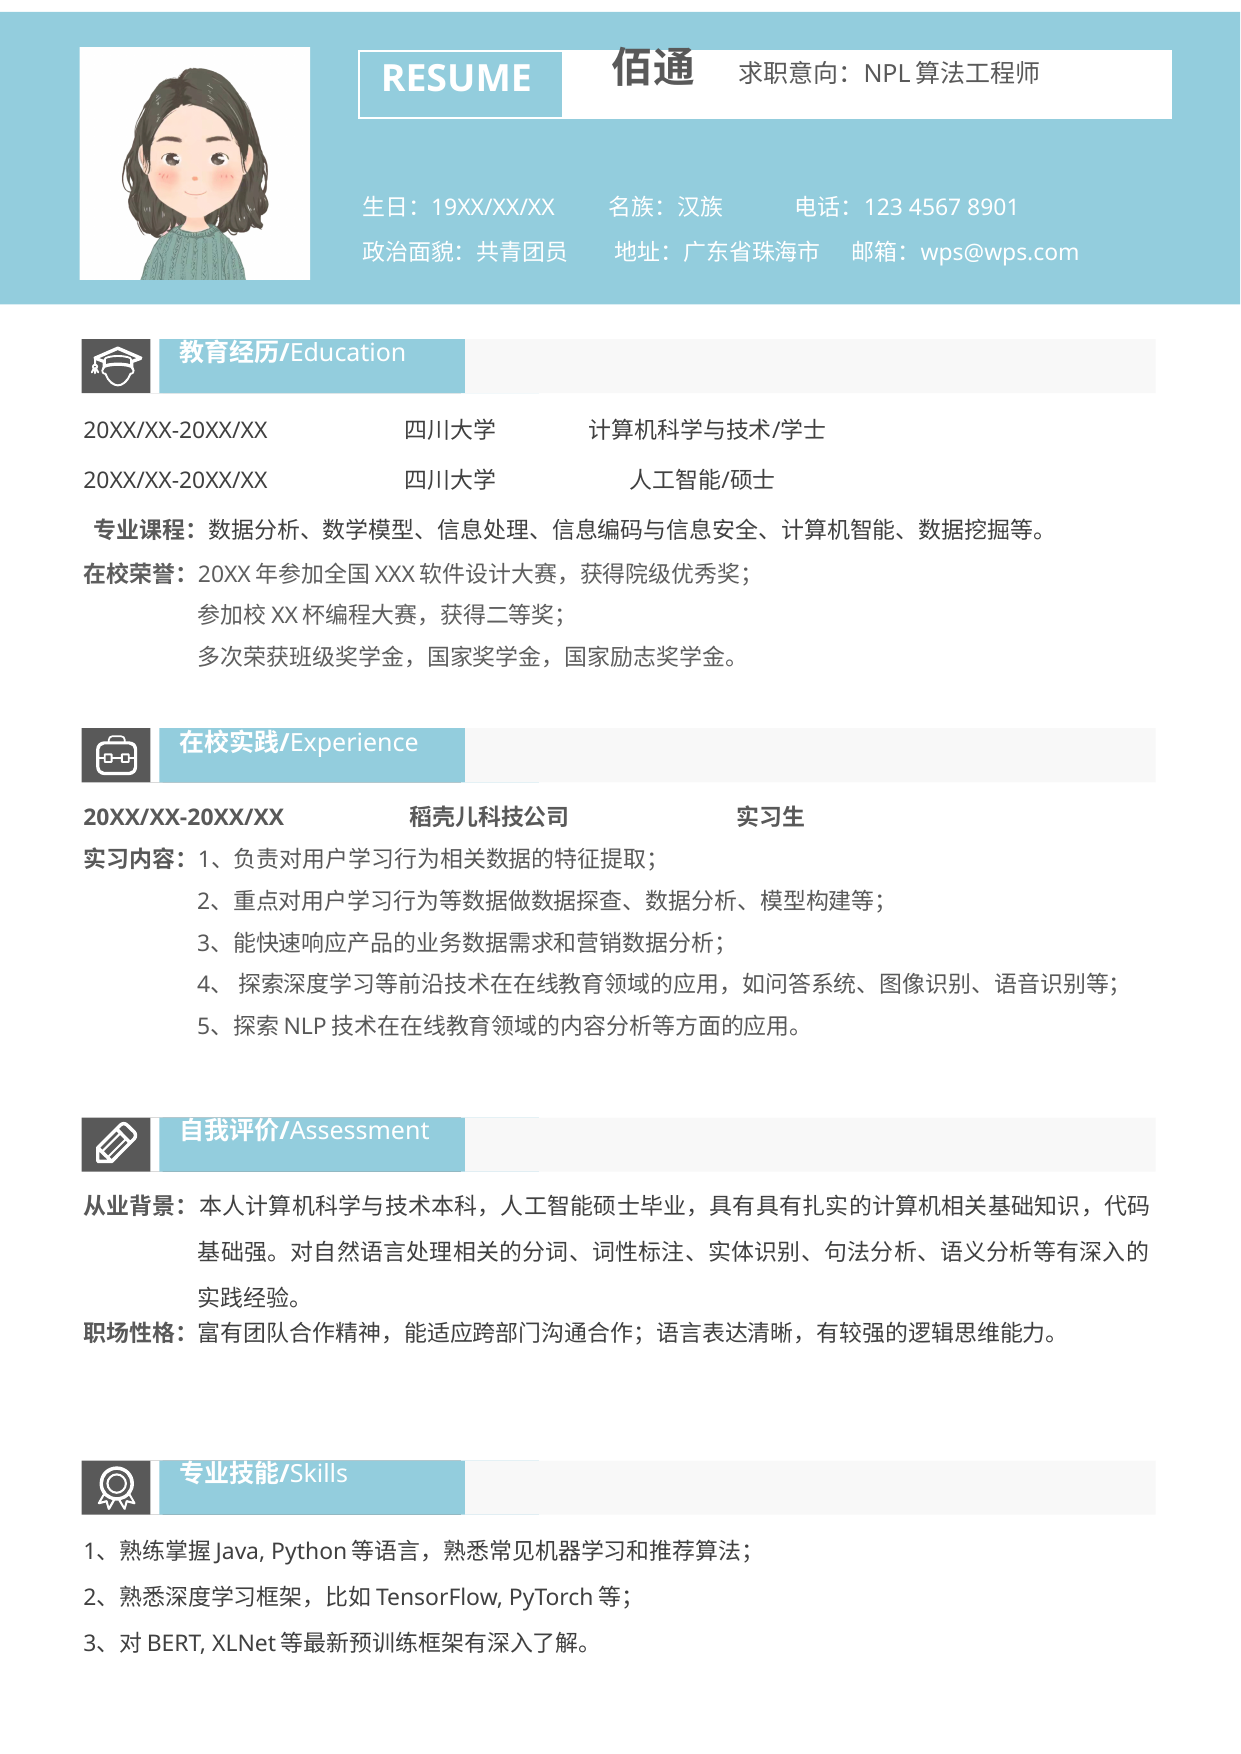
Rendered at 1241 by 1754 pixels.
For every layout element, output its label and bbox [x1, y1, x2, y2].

picture [79, 47, 311, 280]
